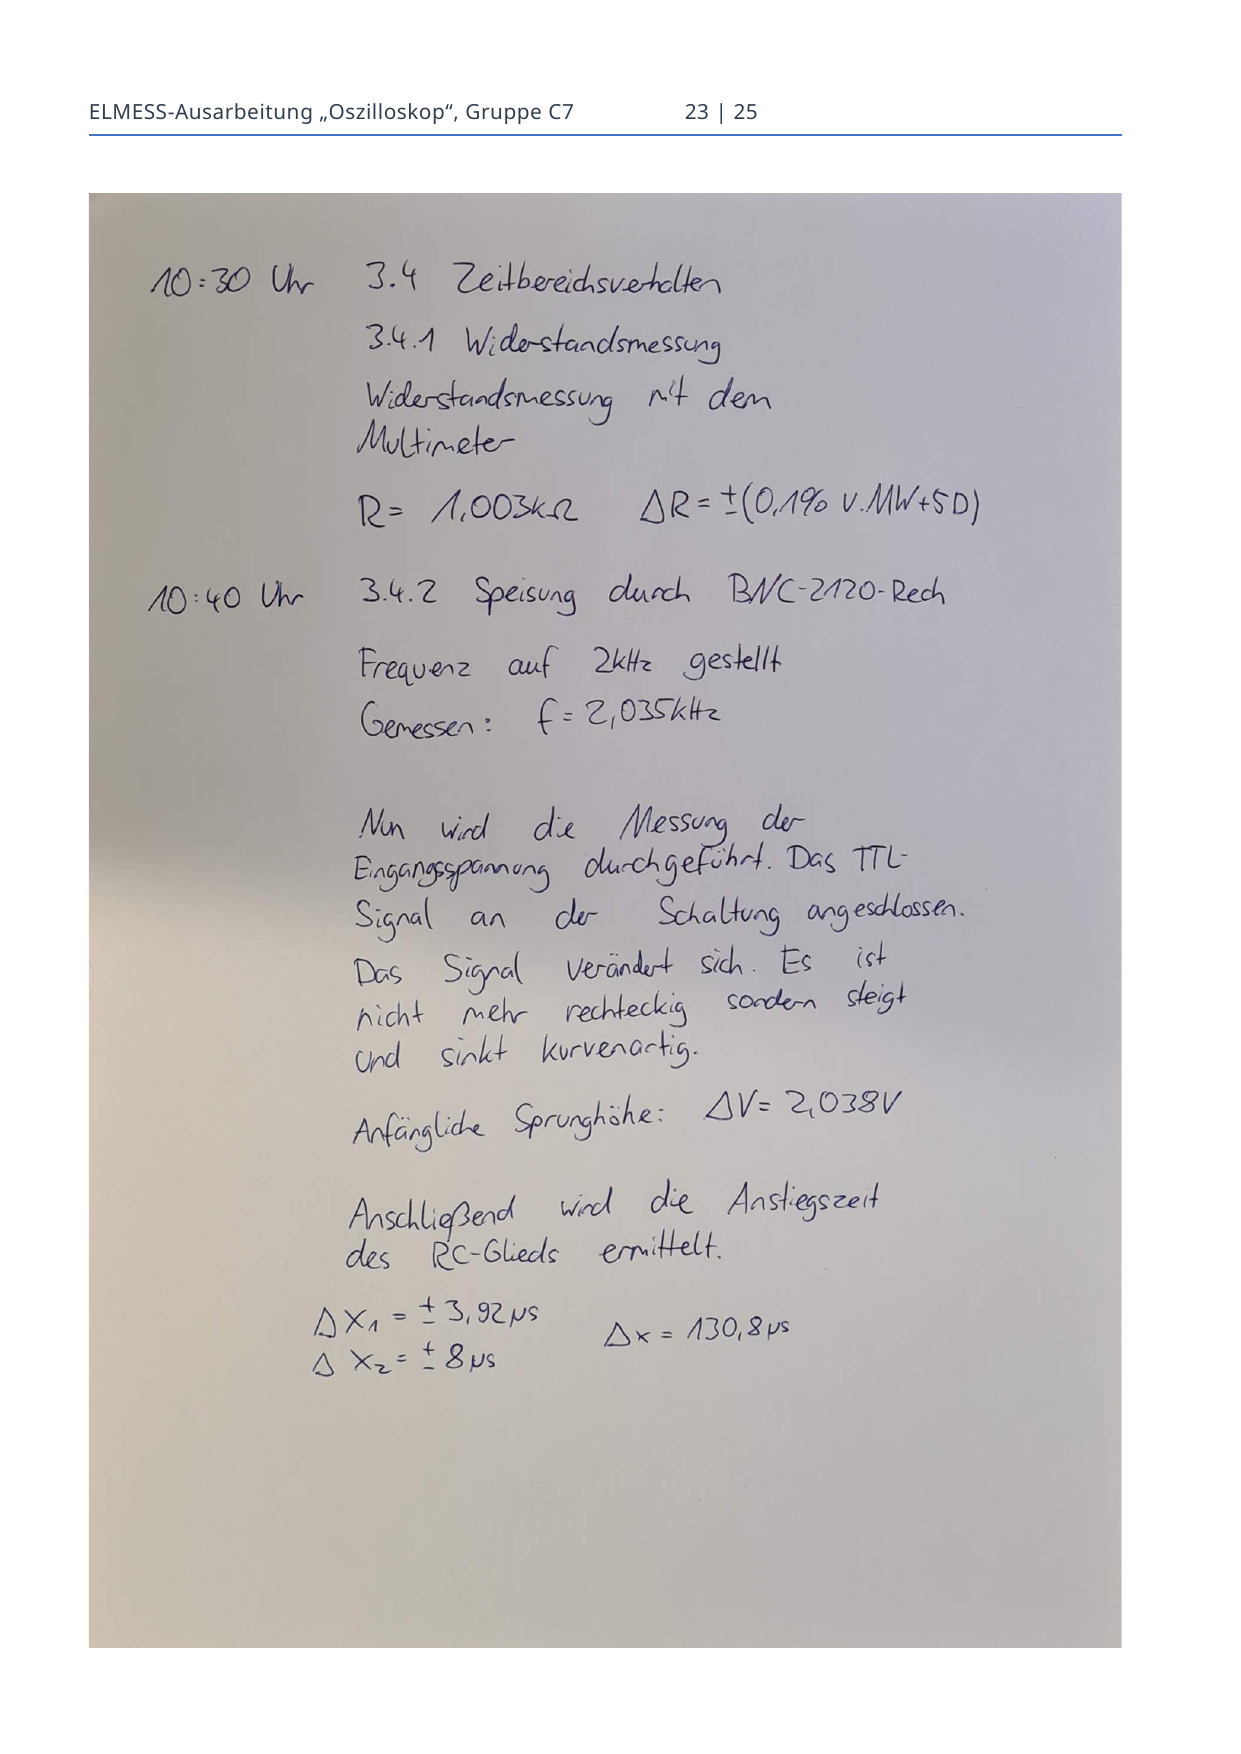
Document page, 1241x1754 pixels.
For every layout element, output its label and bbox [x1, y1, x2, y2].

picture [88, 193, 1122, 1648]
